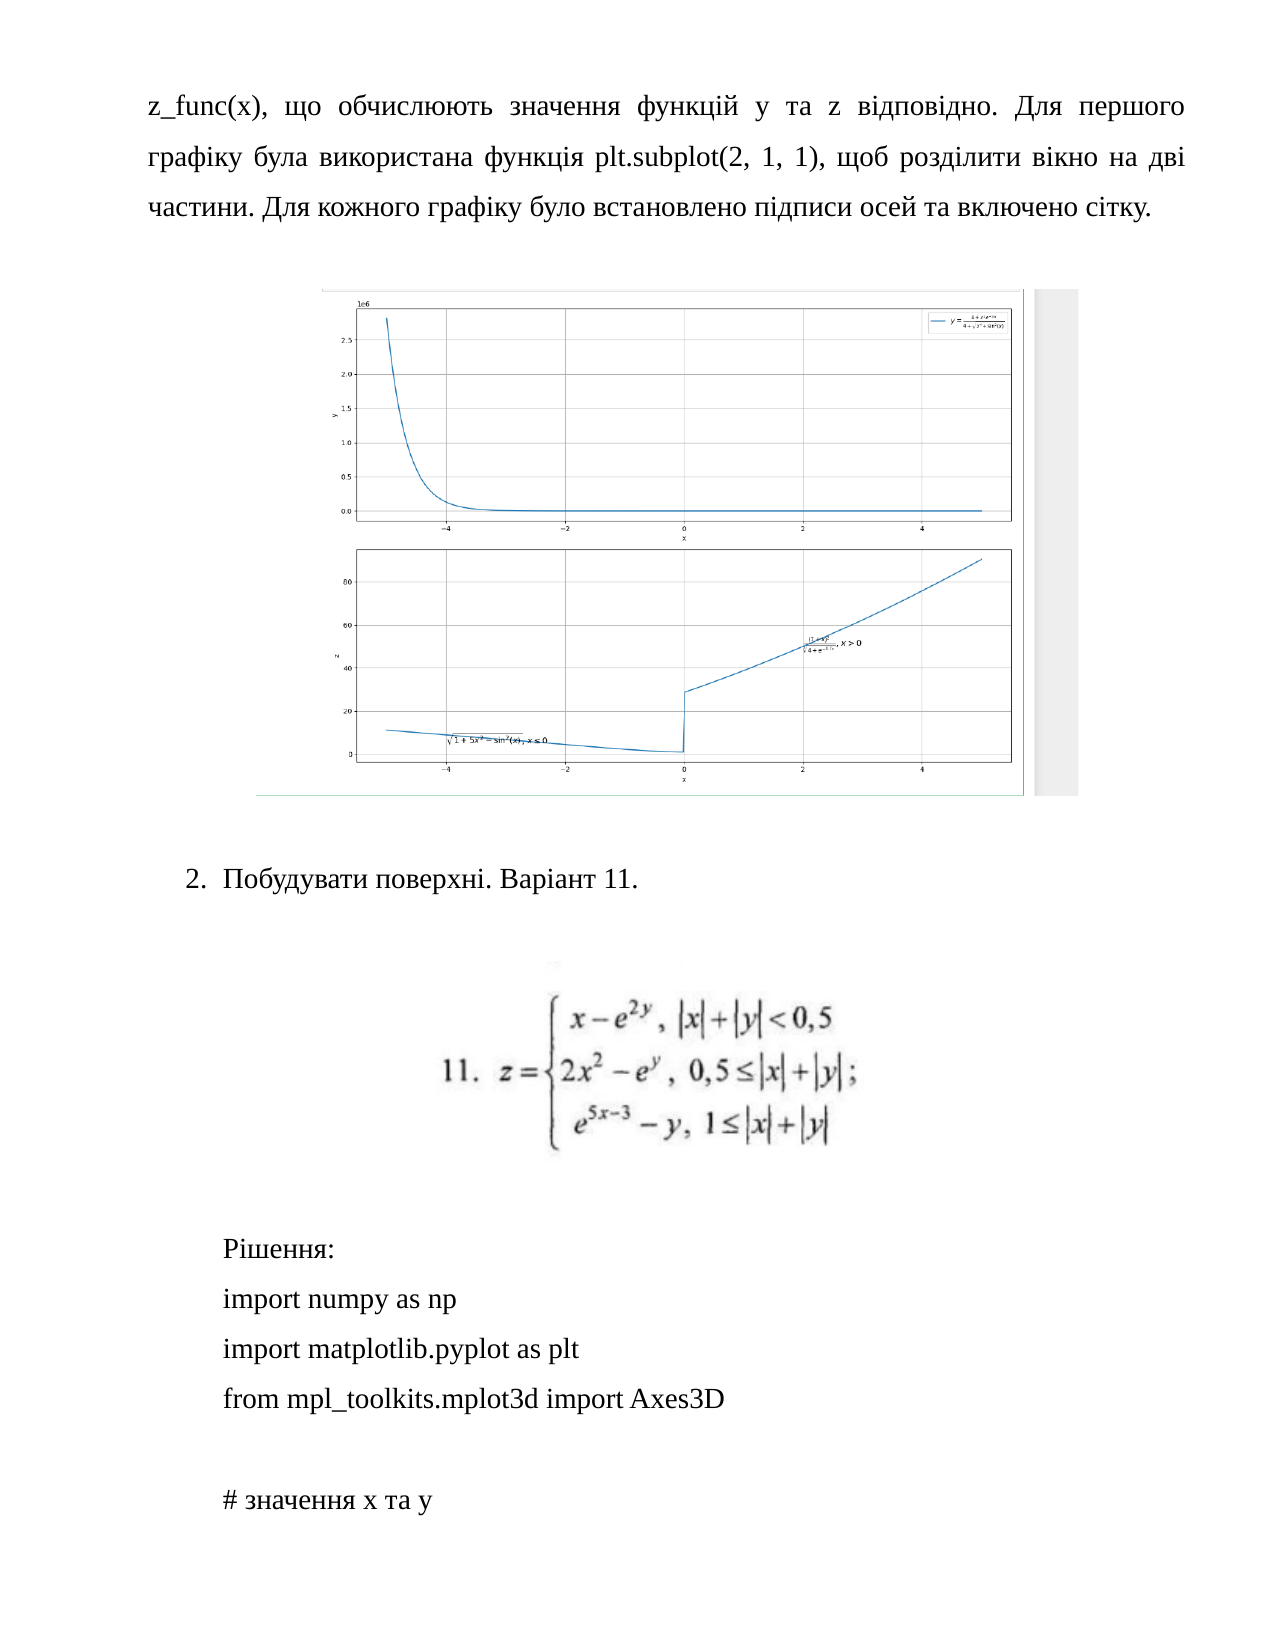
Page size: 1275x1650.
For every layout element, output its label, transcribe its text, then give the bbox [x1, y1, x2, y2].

text import matplotlib.pyplot as plt [148, 1331, 1186, 1365]
text import numpy as np [148, 1281, 1186, 1314]
picture [255, 289, 1079, 796]
list Побудувати поверхні. Варіант 11. [185, 861, 1186, 894]
picture [404, 961, 930, 1165]
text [148, 88, 1186, 223]
text # значення x та y [148, 1482, 1186, 1516]
text from mpl_toolkits.mplot3d import Axes3D [148, 1382, 1186, 1415]
text Рішення: [148, 1231, 1186, 1264]
